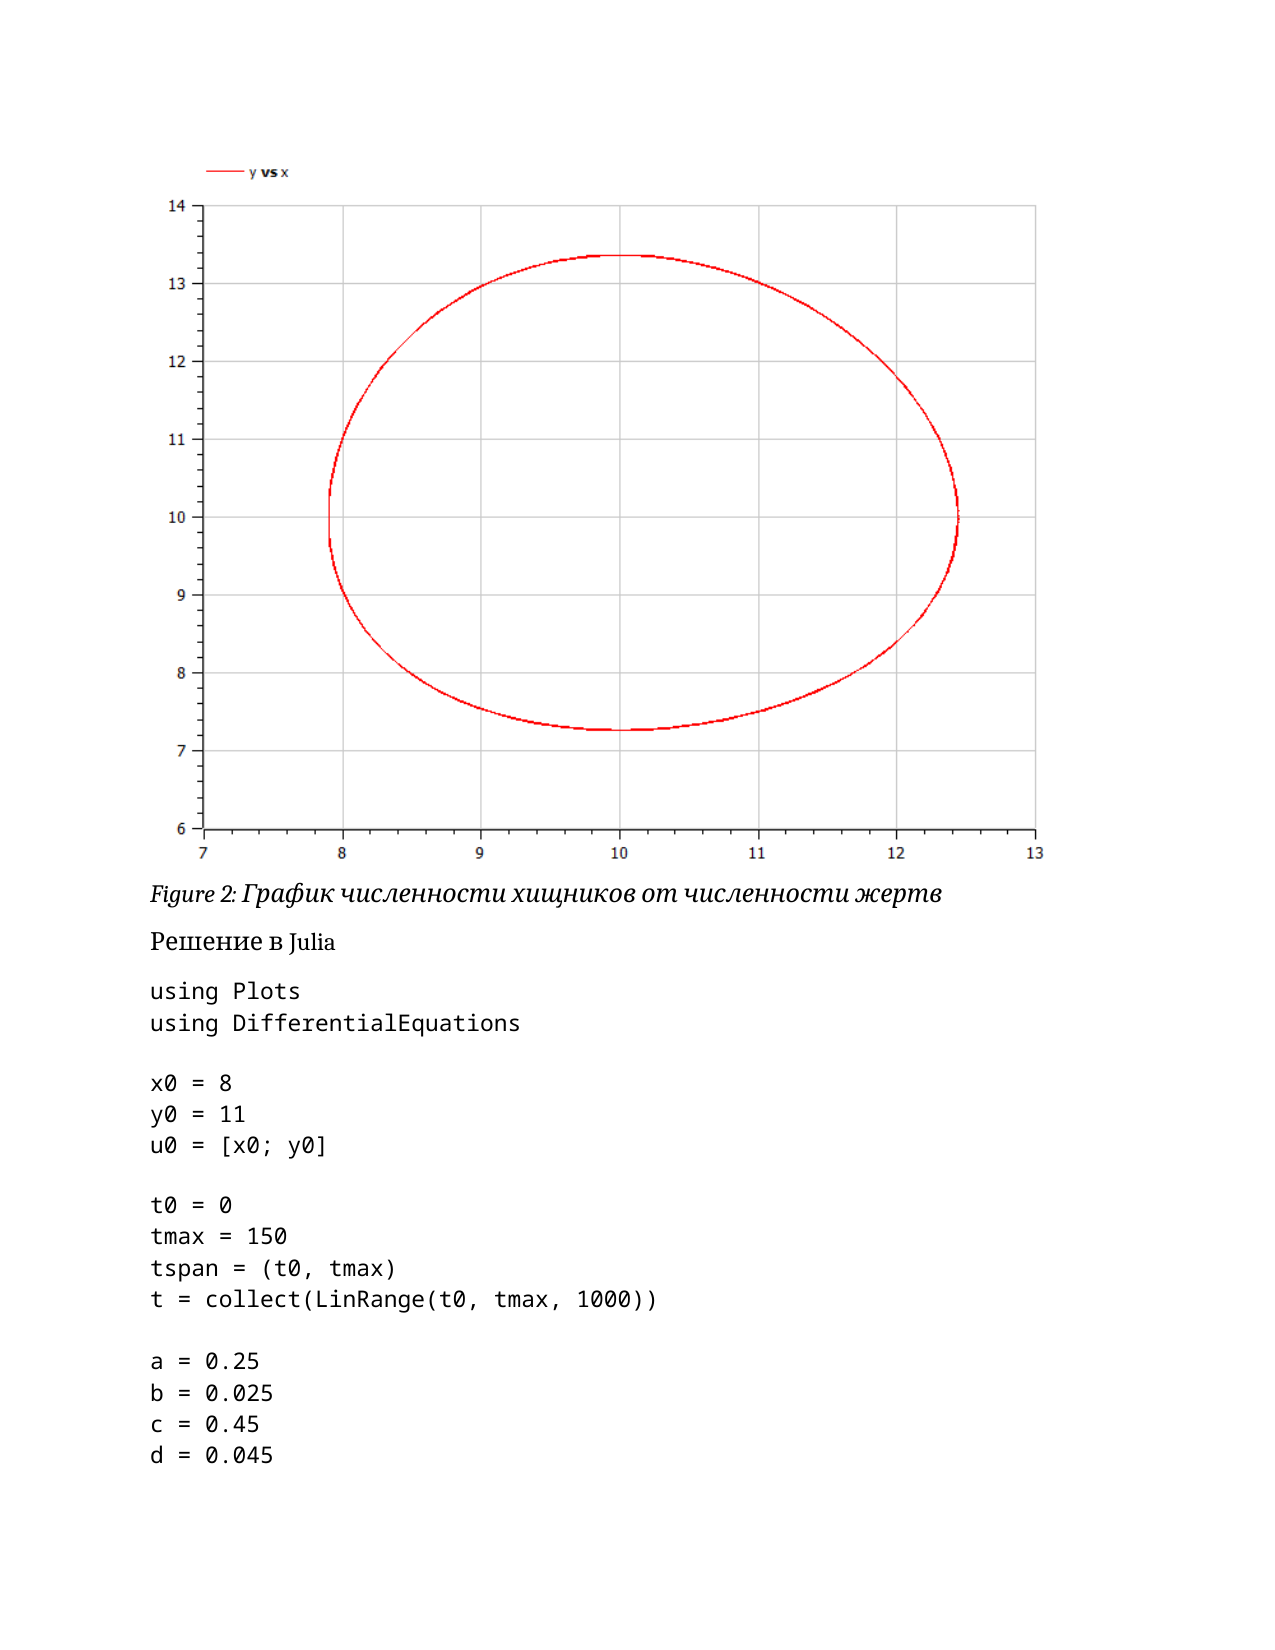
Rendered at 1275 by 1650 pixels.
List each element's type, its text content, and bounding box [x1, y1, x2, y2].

text Figure 2: График численности хищников от численности жертв [150, 880, 1125, 909]
picture [168, 150, 1044, 860]
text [150, 975, 1125, 1499]
text Решение в Julia [150, 928, 1125, 957]
